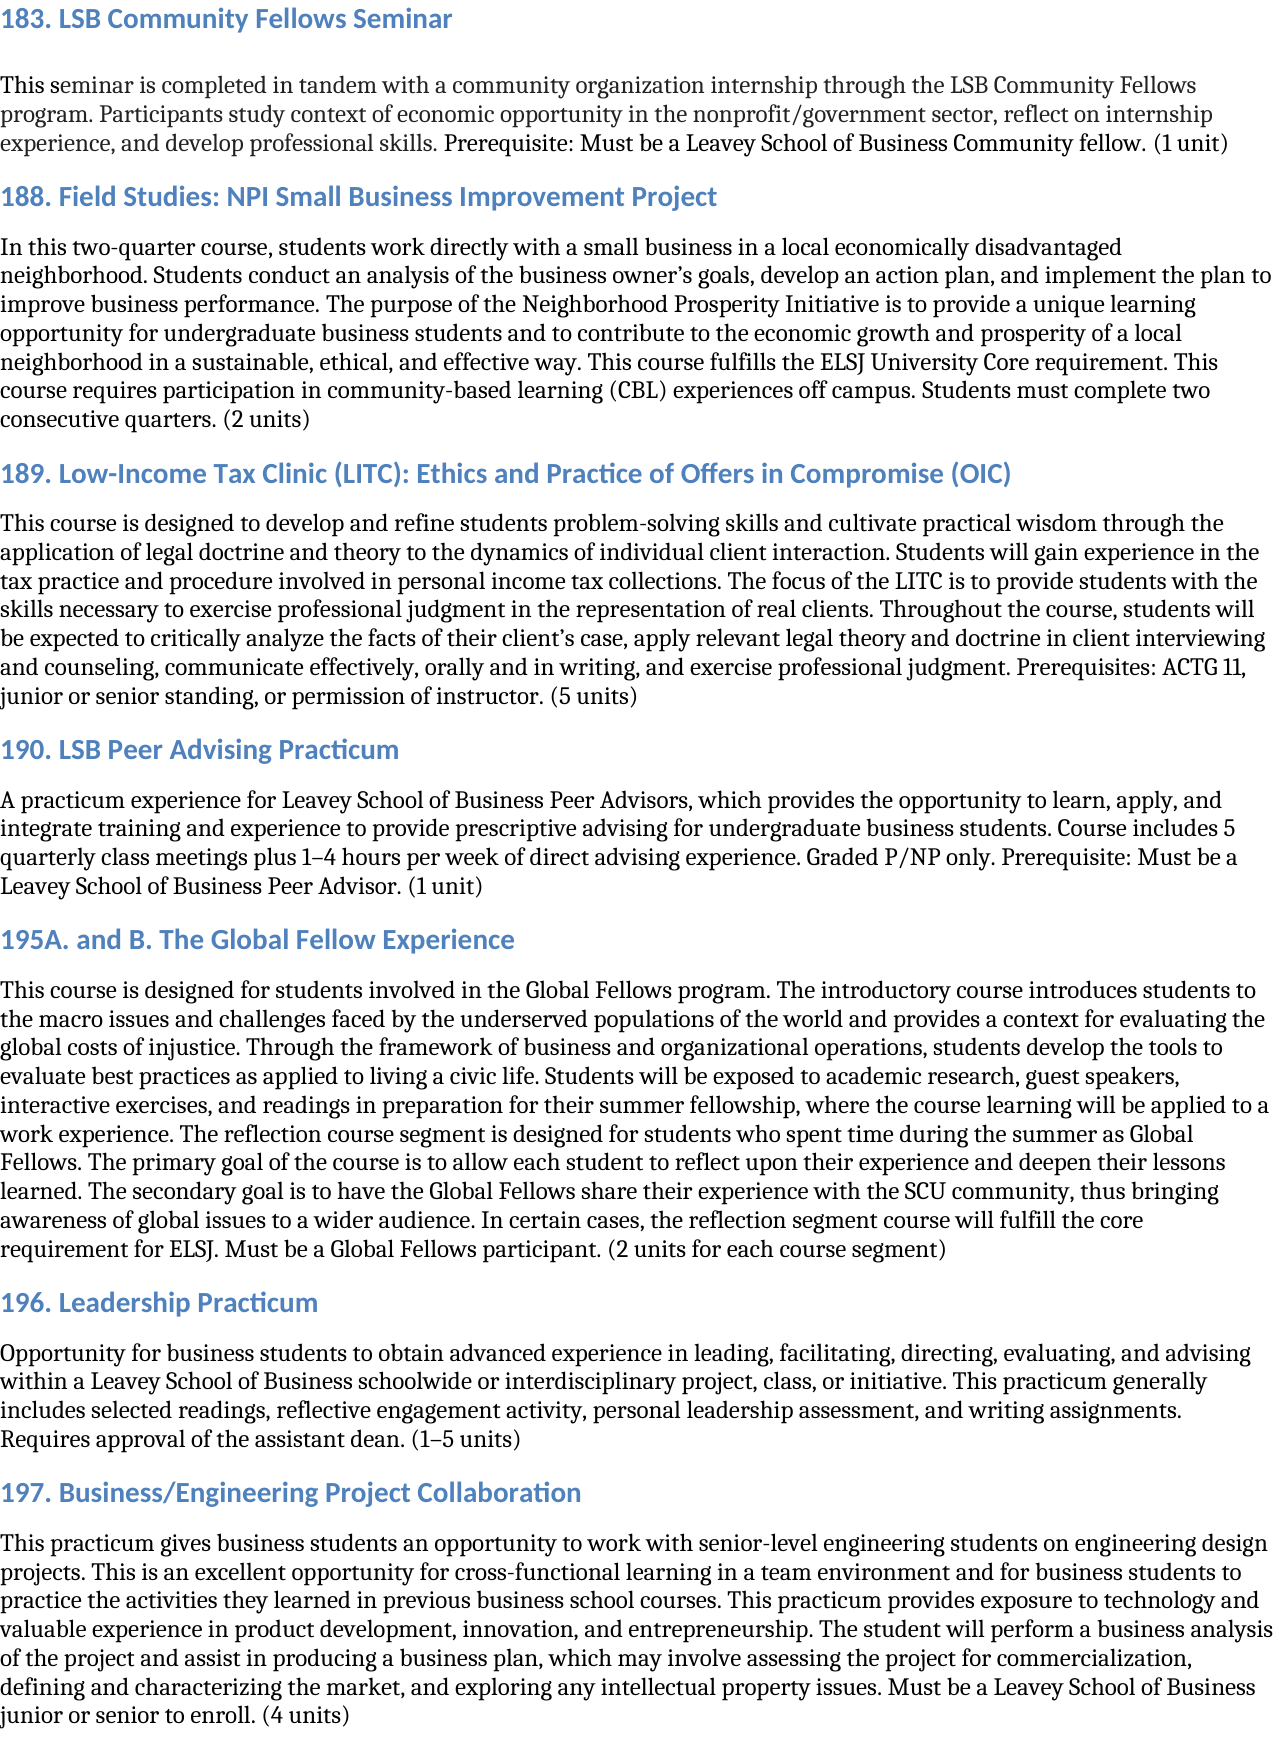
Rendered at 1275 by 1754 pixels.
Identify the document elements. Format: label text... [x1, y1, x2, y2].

text Opportunity for business students to obtain advanced experience in leading, facilitating, directing, evaluating, and advising within a Leavey School of Business schoolwide or interdisciplinary project, class, or initiative. This practicum generally includes selected readings, reflective engagement activity, personal leadership assessment, and writing assignments. Requires approval of the assistant dean. (1–5 units) [0, 1338, 1275, 1453]
text This course is designed to develop and refine students problem-solving skills and cultivate practical wisdom through the application of legal doctrine and theory to the dynamics of individual client interaction. Students will gain experience in the tax practice and procedure involved in personal income tax collections. The focus of the LITC is to provide students with the skills necessary to exercise professional judgment in the representation of real clients. Throughout the course, students will be expected to critically analyze the facts of their client’s case, apply relevant legal theory and doctrine in client interviewing and counseling, communicate effectively, orally and in writing, and exercise professional judgment. Prerequisites: ACTG 11, junior or senior standing, or permission of instructor. (5 units) [0, 509, 1275, 710]
text This course is designed for students involved in the Global Fellows program. The introductory course introduces students to the macro issues and challenges faced by the underserved populations of the world and provides a context for evaluating the global costs of injustice. Through the framework of business and organizational operations, students develop the tools to evaluate best practices as applied to living a civic life. Students will be exposed to academic research, guest speakers, interactive exercises, and readings in preparation for their summer fellowship, where the course learning will be applied to a work experience. The reflection course segment is designed for students who spent time during the summer as Global Fellows. The primary goal of the course is to allow each student to reflect upon their experience and deepen their lessons learned. The secondary goal is to have the Global Fellows share their experience with the SCU community, thus bringing awareness of global issues to a wider audience. In certain cases, the reflection segment course will fulfill the core requirement for ELSJ. Must be a Global Fellows participant. (2 units for each course segment) [0, 976, 1275, 1263]
text In this two-quarter course, students work directly with a small business in a local economically disadvantaged neighborhood. Students conduct an analysis of the business owner’s goals, develop an action plan, and implement the plan to improve business performance. The purpose of the Neighborhood Prosperity Initiative is to provide a unique learning opportunity for undergraduate business students and to contribute to the economic growth and prosperity of a local neighborhood in a sustainable, ethical, and effective way. This course fulfills the ELSJ University Core requirement. This course requires participation in community-based learning (CBL) experiences off campus. Students must complete two consecutive quarters. (2 units) [0, 233, 1275, 434]
text This seminar is completed in tandem with a community organization internship through the LSB Community Fellows program. Participants study context of economic opportunity in the nonprofit/government sector, reflect on internship experience, and develop professional skills. Prerequisite: Must be a Leavey School of Business Community fellow. (1 unit) [438, 71, 1275, 157]
subtitle 196. Leadership Practicum [0, 1284, 1275, 1320]
subtitle 197. Business/Engineering Project Collaboration [0, 1474, 1275, 1510]
text This practicum gives business students an opportunity to work with senior-level engineering students on engineering design projects. This is an excellent opportunity for cross-functional learning in a team environment and for business students to practice the activities they learned in previous business school courses. This practicum provides exposure to technology and valuable experience in product development, innovation, and entrepreneurship. The student will perform a business analysis of the project and assist in producing a business plan, which may involve assessing the project for commercialization, defining and characterizing the market, and exploring any intellectual property issues. Must be a Leavey School of Business junior or senior to enroll. (4 units) [0, 1529, 1275, 1730]
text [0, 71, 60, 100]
text A practicum experience for Leavey School of Business Peer Advisors, which provides the opportunity to learn, apply, and integrate training and experience to provide prescriptive advising for undergraduate business students. Course includes 5 quarterly class meetings plus 1–4 hours per week of direct advising experience. Graded P/NP only. Prerequisite: Must be a Leavey School of Business Peer Advisor. (1 unit) [0, 786, 1275, 901]
subtitle 195A. and B. The Global Fellow Experience [0, 921, 1275, 957]
subtitle 189. Low-Income Tax Clinic (LITC): Ethics and Practice of Offers in Compromise (OIC) [0, 455, 1275, 490]
subtitle 188. Field Studies: NPI Small Business Improvement Project [0, 178, 1275, 214]
subtitle 183. LSB Community Fellows Seminar [0, 0, 1275, 71]
subtitle 190. LSB Peer Advising Practicum [0, 731, 1275, 767]
